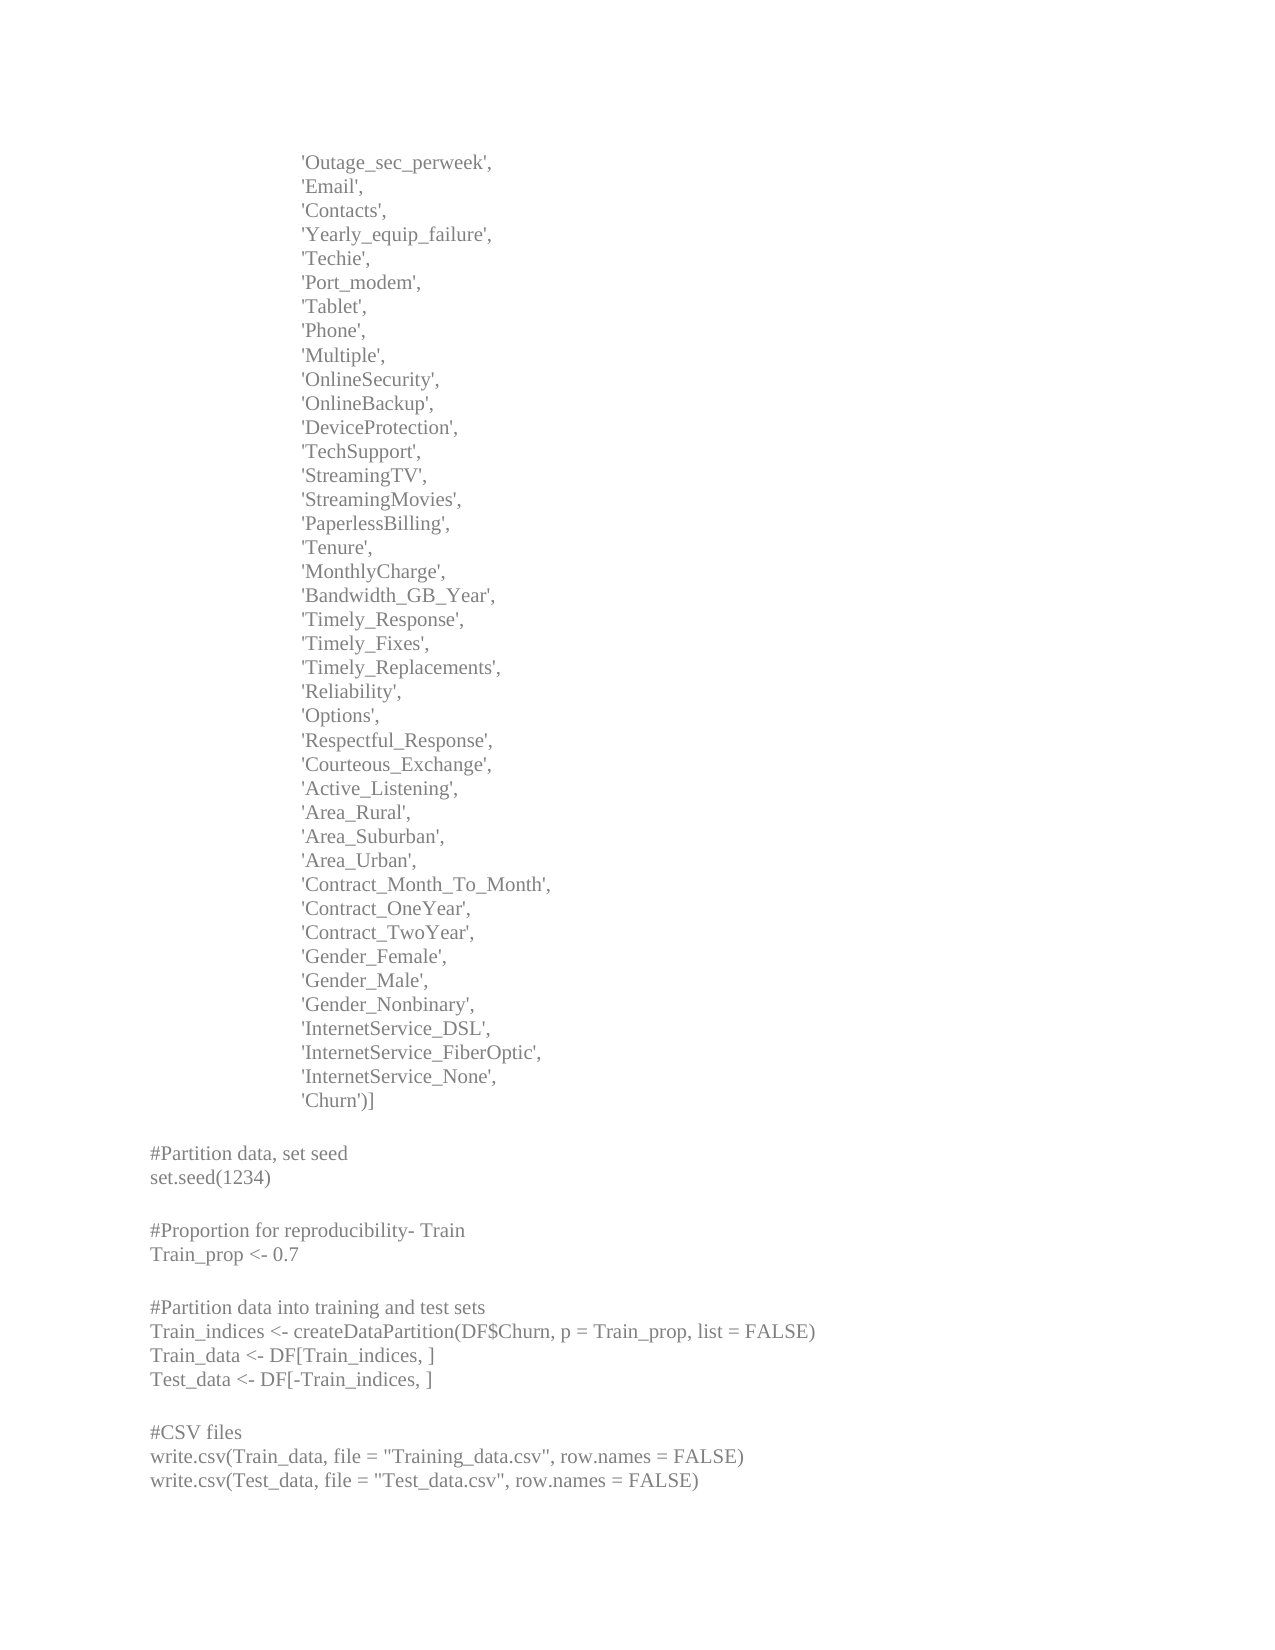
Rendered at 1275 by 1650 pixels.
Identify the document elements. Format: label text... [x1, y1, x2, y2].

text #Proportion for reproducibility- Train [150, 1218, 1125, 1242]
text 'Timely_Response', [150, 607, 1125, 631]
text 'TechSupport', [150, 439, 1125, 463]
text #Partition data, set seed [150, 1141, 1125, 1165]
text 'Outage_sec_perweek', [150, 150, 1125, 174]
text 'Respectful_Response', [150, 727, 1125, 752]
text 'Gender_Male', [150, 968, 1125, 992]
text 'InternetService_DSL', [150, 1016, 1125, 1040]
text 'Timely_Fixes', [150, 631, 1125, 655]
text 'Options', [150, 703, 1125, 727]
text #CSV files [150, 1420, 1125, 1444]
text #Partition data into training and test sets [150, 1295, 1125, 1319]
text 'Email', [150, 174, 1125, 198]
text 'PaperlessBilling', [150, 511, 1125, 535]
text 'Phone', [150, 318, 1125, 342]
text 'StreamingMovies', [150, 487, 1125, 511]
text Train_indices <- createDataPartition(DF$Churn, p = Train_prop, list = FALSE) [150, 1319, 1125, 1343]
text 'OnlineBackup', [150, 391, 1125, 415]
text 'Contract_TwoYear', [150, 920, 1125, 944]
text 'MonthlyCharge', [150, 559, 1125, 583]
text 'Multiple', [150, 342, 1125, 367]
text 'Churn')] [150, 1088, 1125, 1112]
text 'InternetService_None', [150, 1064, 1125, 1088]
text 'OnlineSecurity', [150, 367, 1125, 391]
text 'Bandwidth_GB_Year', [150, 583, 1125, 607]
text 'InternetService_FiberOptic', [150, 1040, 1125, 1064]
text 'Gender_Female', [150, 944, 1125, 968]
text 'Techie', [150, 246, 1125, 270]
text Train_data <- DF[Train_indices, ] [150, 1343, 1125, 1367]
text write.csv(Test_data, file = "Test_data.csv", row.names = FALSE) [150, 1468, 1125, 1492]
text 'Yearly_equip_failure', [150, 222, 1125, 246]
text set.seed(1234) [150, 1165, 1125, 1189]
text 'Reliability', [150, 679, 1125, 703]
text 'Gender_Nonbinary', [150, 992, 1125, 1016]
text 'Courteous_Exchange', [150, 752, 1125, 776]
text Train_prop <- 0.7 [150, 1242, 1125, 1266]
text 'Active_Listening', [150, 776, 1125, 800]
text 'Port_modem', [150, 270, 1125, 294]
text 'Contacts', [150, 198, 1125, 222]
text 'Area_Rural', [150, 800, 1125, 824]
text 'Tenure', [150, 535, 1125, 559]
text 'Contract_Month_To_Month', [150, 872, 1125, 896]
text 'DeviceProtection', [150, 415, 1125, 439]
text 'Contract_OneYear', [150, 896, 1125, 920]
text 'StreamingTV', [150, 463, 1125, 487]
text 'Area_Urban', [150, 848, 1125, 872]
text 'Tablet', [150, 294, 1125, 318]
text 'Timely_Replacements', [150, 655, 1125, 679]
text Test_data <- DF[-Train_indices, ] [150, 1367, 1125, 1391]
text 'Area_Suburban', [150, 824, 1125, 848]
text write.csv(Train_data, file = "Training_data.csv", row.names = FALSE) [150, 1444, 1125, 1468]
